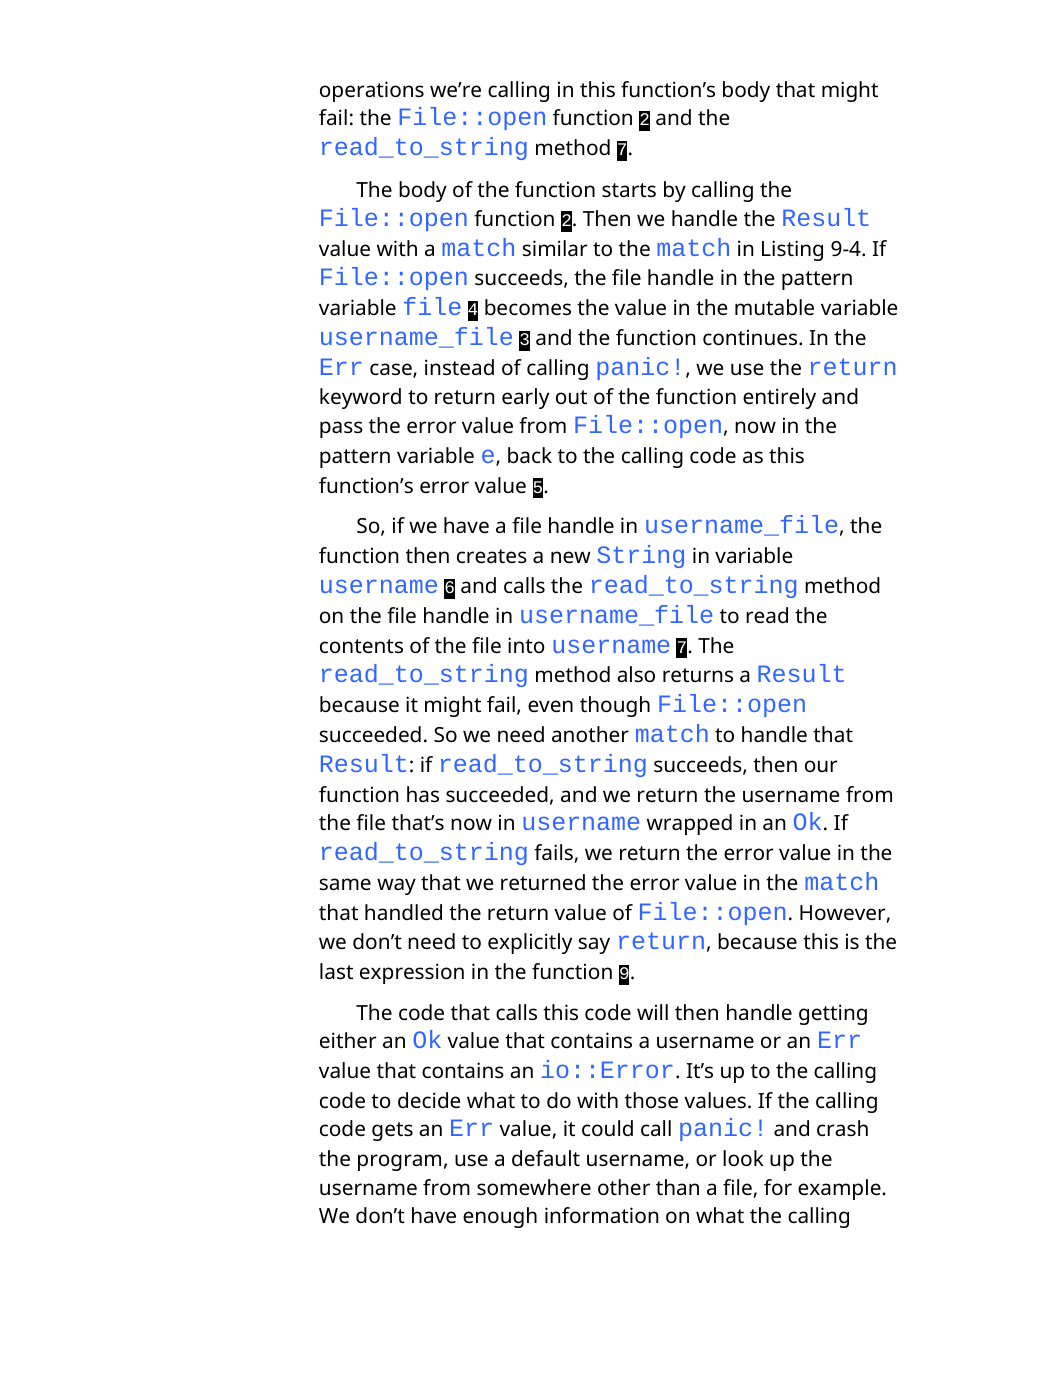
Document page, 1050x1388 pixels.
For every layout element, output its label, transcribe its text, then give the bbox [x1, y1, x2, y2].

text The body of the function starts by calling the File::open function 2. Then we handle the Result value with a match similar to the match in Listing 9-4. If File::open succeeds, the file handle in the pattern variable file 4 becomes the value in the mutable variable username_file 3 and the function continues. In the Err case, instead of calling panic!, we use the return keyword to return early out of the function entirely and pass the error value from File::open, now in the pattern variable e, back to the calling code as this function’s error value 5. [319, 176, 900, 499]
